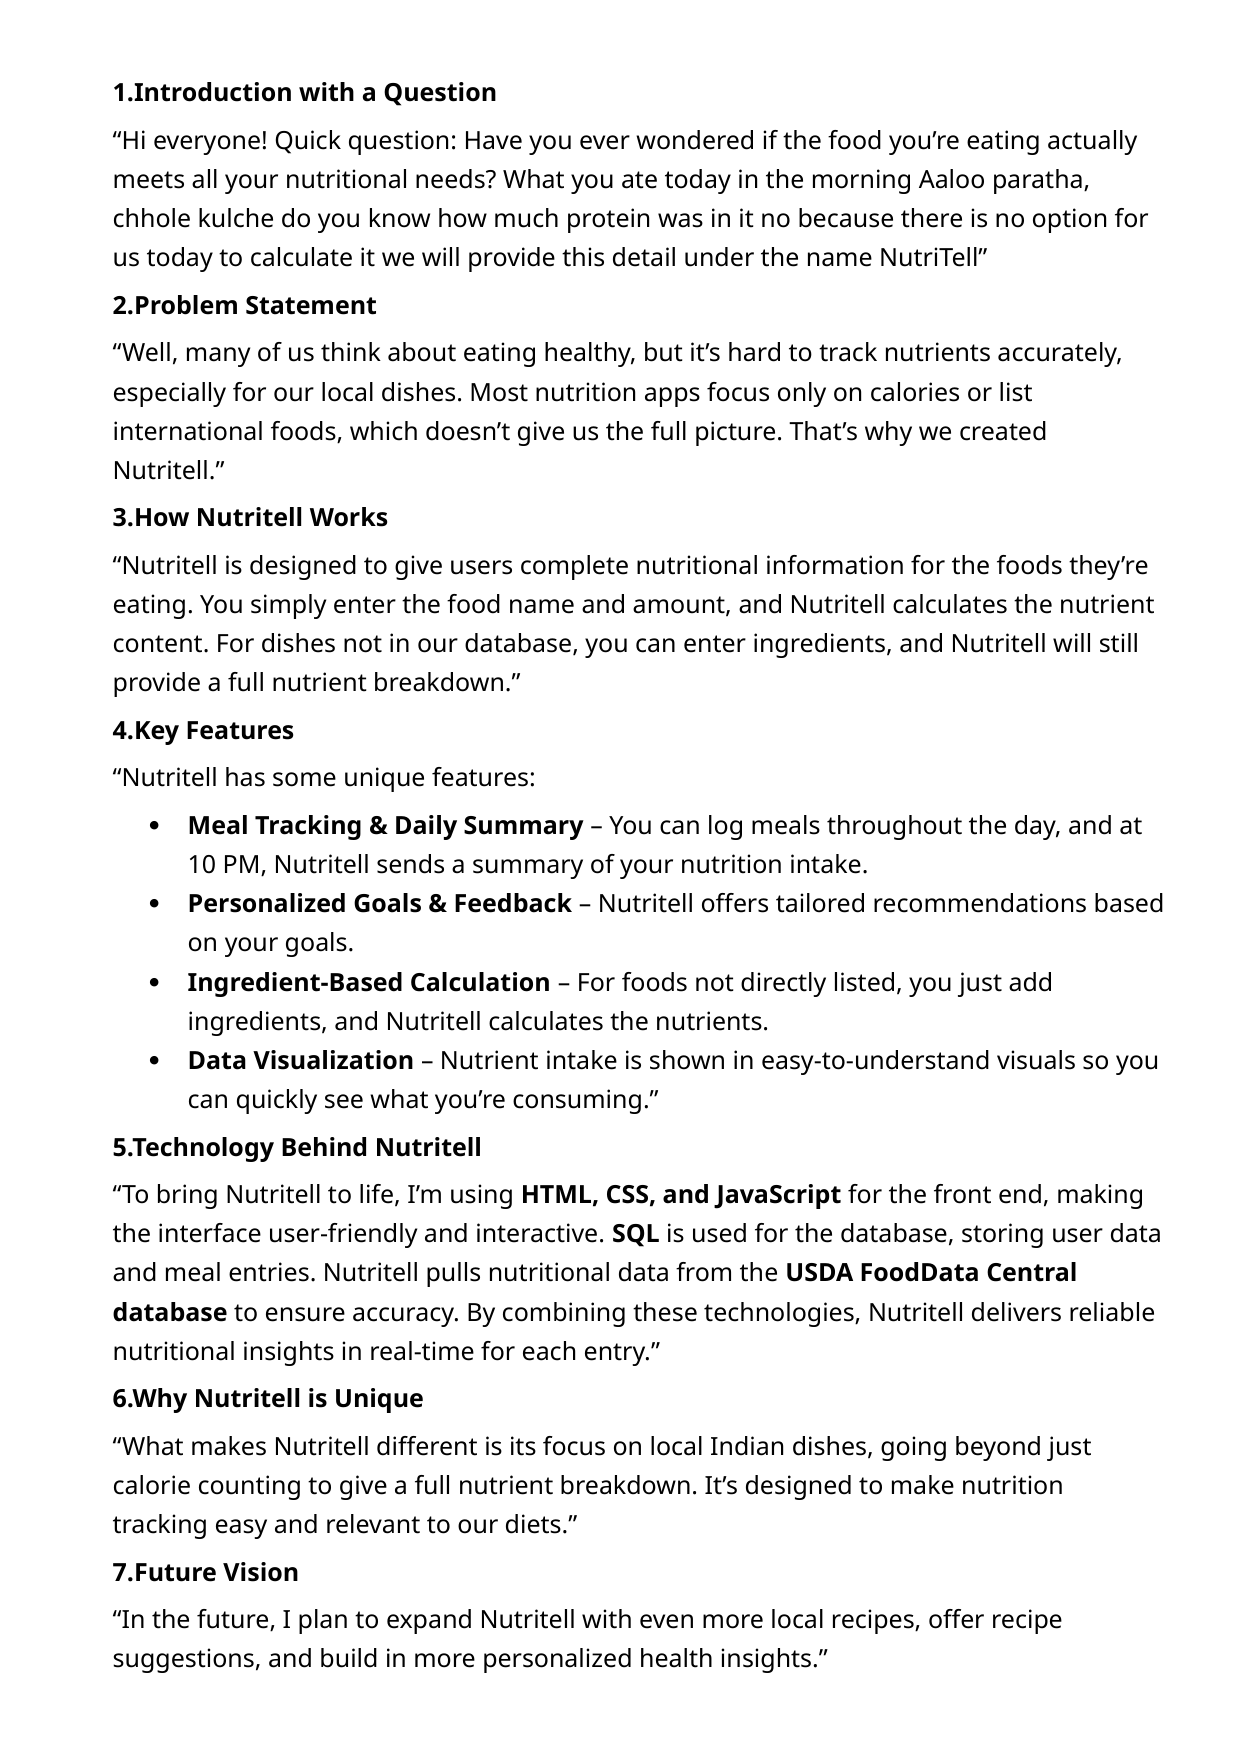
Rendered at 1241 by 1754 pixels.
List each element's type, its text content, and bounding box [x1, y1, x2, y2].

text 5.Technology Behind Nutritell [112, 1129, 1165, 1163]
text “To bring Nutritell to life, I’m using HTML, CSS, and JavaScript for the front end, making the interface user-friendly and interactive. SQL is used for the database, storing user data and meal entries. Nutritell pulls nutritional data from the USDA FoodData Central database to ensure accuracy. By combining these technologies, Nutritell delivers reliable nutritional insights in real-time for each entry.” [112, 1177, 1165, 1367]
list Data Visualization – Nutrient intake is shown in easy-to-understand visuals so you can quickly see what you’re consuming.” [150, 1042, 1165, 1116]
text “Well, many of us think about eating healthy, but it’s hard to track nutrients accurately, especially for our local dishes. Most nutrition apps focus only on calories or list international foods, which doesn’t give us the full picture. That’s why we created Nutritell.” [112, 335, 1165, 487]
text 4.Key Features [112, 712, 1165, 747]
text “Nutritell has some unique features: [112, 760, 1165, 794]
list Personalized Goals & Feedback – Nutritell offers tailored recommendations based on your goals. [150, 886, 1165, 959]
text 1.Introduction with a Question [112, 75, 1165, 109]
text “In the future, I plan to expand Nutritell with even more local recipes, offer recipe suggestions, and build in more personalized health insights.” [112, 1602, 1165, 1675]
text 7.Future Vision [112, 1554, 1165, 1588]
list Meal Tracking & Daily Summary – You can log meals throughout the day, and at 10 PM, Nutritell sends a summary of your nutrition intake. [150, 807, 1165, 881]
text 6.Why Nutritell is Unique [112, 1381, 1165, 1415]
text 2.Problem Statement [112, 287, 1165, 322]
text “What makes Nutritell different is its focus on local Indian dishes, going beyond just calorie counting to give a full nutrient breakdown. It’s designed to make nutrition tracking easy and relevant to our diets.” [112, 1428, 1165, 1541]
text 3.How Nutritell Works [112, 500, 1165, 534]
list Ingredient-Based Calculation – For foods not directly listed, you just add ingredients, and Nutritell calculates the nutrients. [150, 964, 1165, 1037]
text “Nutritell is designed to give users complete nutritional information for the foods they’re eating. You simply enter the food name and amount, and Nutritell calculates the nutrient content. For dishes not in our database, you can enter ingredients, and Nutritell will still provide a full nutrient breakdown.” [112, 547, 1165, 699]
text “Hi everyone! Quick question: Have you ever wondered if the food you’re eating actually meets all your nutritional needs? What you ate today in the morning Aaloo paratha, chhole kulche do you know how much protein was in it no because there is no option for us today to calculate it we will provide this detail under the name NutriTell” [112, 122, 1165, 274]
